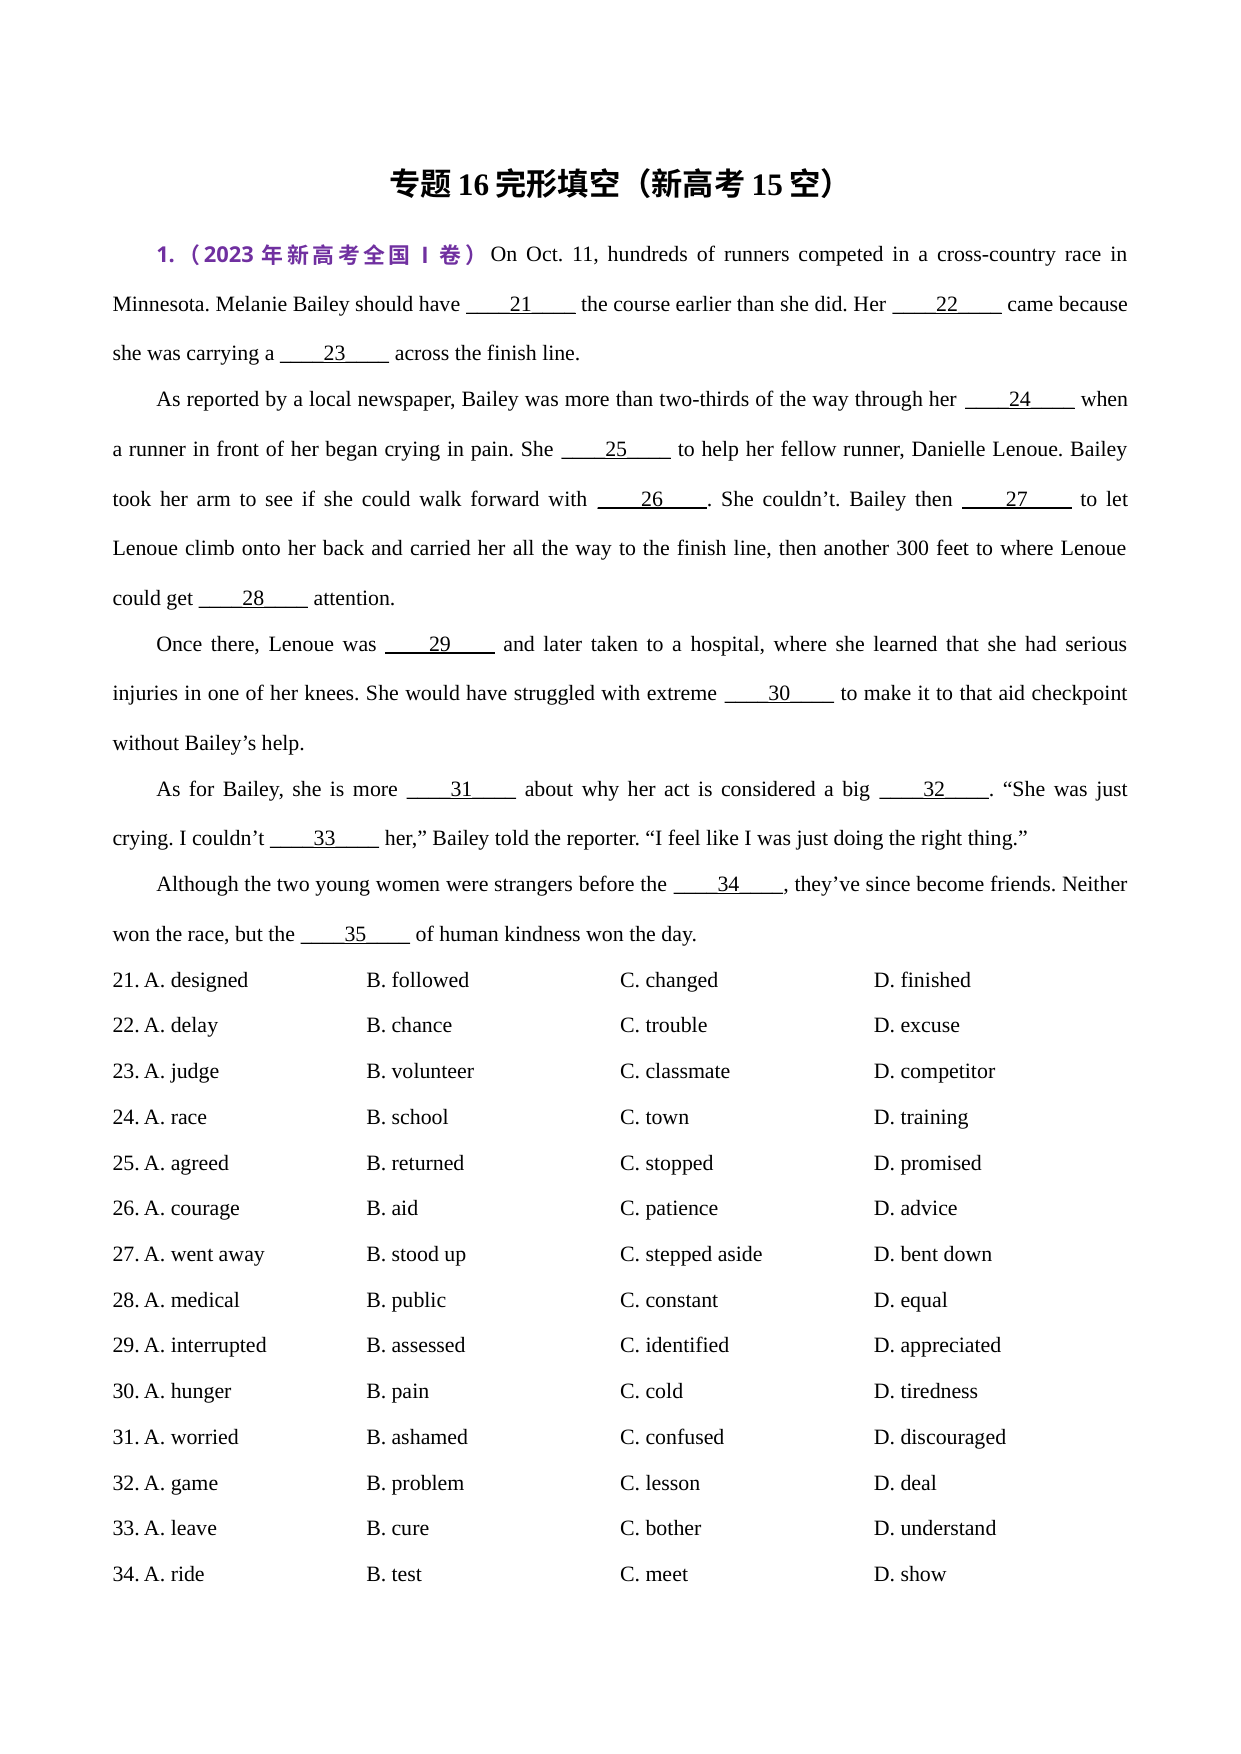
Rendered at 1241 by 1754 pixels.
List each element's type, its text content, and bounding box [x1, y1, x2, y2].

text 专题16完形填空（新高考15空） [112, 148, 1128, 214]
text 30. A. hunger B. pain C. cold D. tiredness [112, 1374, 1128, 1407]
text 32. A. game B. problem C. lesson D. deal [112, 1466, 1128, 1499]
text Once there, Lenoue was ____29____ and later taken to a hospital, where she learned that she had serious injuries in one of her knees. She would have struggled with extreme ____30____ to make it to that aid checkpoint without Bailey’s help. [112, 627, 1128, 759]
text 26. A. courage B. aid C. patience D. advice [112, 1191, 1128, 1224]
text 33. A. leave B. cure C. bother D. understand [112, 1511, 1128, 1544]
text 24. A. race B. school C. town D. training [112, 1100, 1128, 1133]
text 34. A. ride B. test C. meet D. show [112, 1557, 1128, 1590]
text As for Bailey, she is more ____31____ about why her act is considered a big ____32____. “She was just crying. I couldn’t ____33____ her,” Bailey told the reporter. “I feel like I was just doing the right thing.” [112, 772, 1128, 854]
text 22. A. delay B. chance C. trouble D. excuse [112, 1008, 1128, 1041]
text Although the two young women were strangers before the ____34____, they’ve since become friends. Neither won the race, but the ____35____ of human kindness won the day. [112, 867, 1128, 950]
text 27. A. went away B. stood up C. stepped aside D. bent down [112, 1237, 1128, 1270]
text 28. A. medical B. public C. constant D. equal [112, 1283, 1128, 1316]
text 29. A. interrupted B. assessed C. identified D. appreciated [112, 1328, 1128, 1362]
text 31. A. worried B. ashamed C. confused D. discouraged [112, 1420, 1128, 1453]
text 23. A. judge B. volunteer C. classmate D. competitor [112, 1054, 1128, 1087]
text 25. A. agreed B. returned C. stopped D. promised [112, 1146, 1128, 1179]
text 21. A. designed B. followed C. changed D. finished [112, 963, 1128, 996]
text As reported by a local newspaper, Bailey was more than two-thirds of the way through her ____24____ when a runner in front of her began crying in pain. She ____25____ to help her fellow runner, Danielle Lenoue. Bailey took her arm to see if she could walk forward with ____26____. She couldn’t. Bailey then ____27____ to let Lenoue climb onto her back and carried her all the way to the finish line, then another 300 feet to where Lenoue could get ____28____ attention. [112, 382, 1128, 614]
text 1.（2023年新高考全国Ⅰ卷）On Oct. 11, hundreds of runners competed in a cross-country race in Minnesota. Melanie Bailey should have ____21____ the course earlier than she did. Her ____22____ came because she was carrying a ____23____ across the finish line. [112, 237, 1128, 369]
